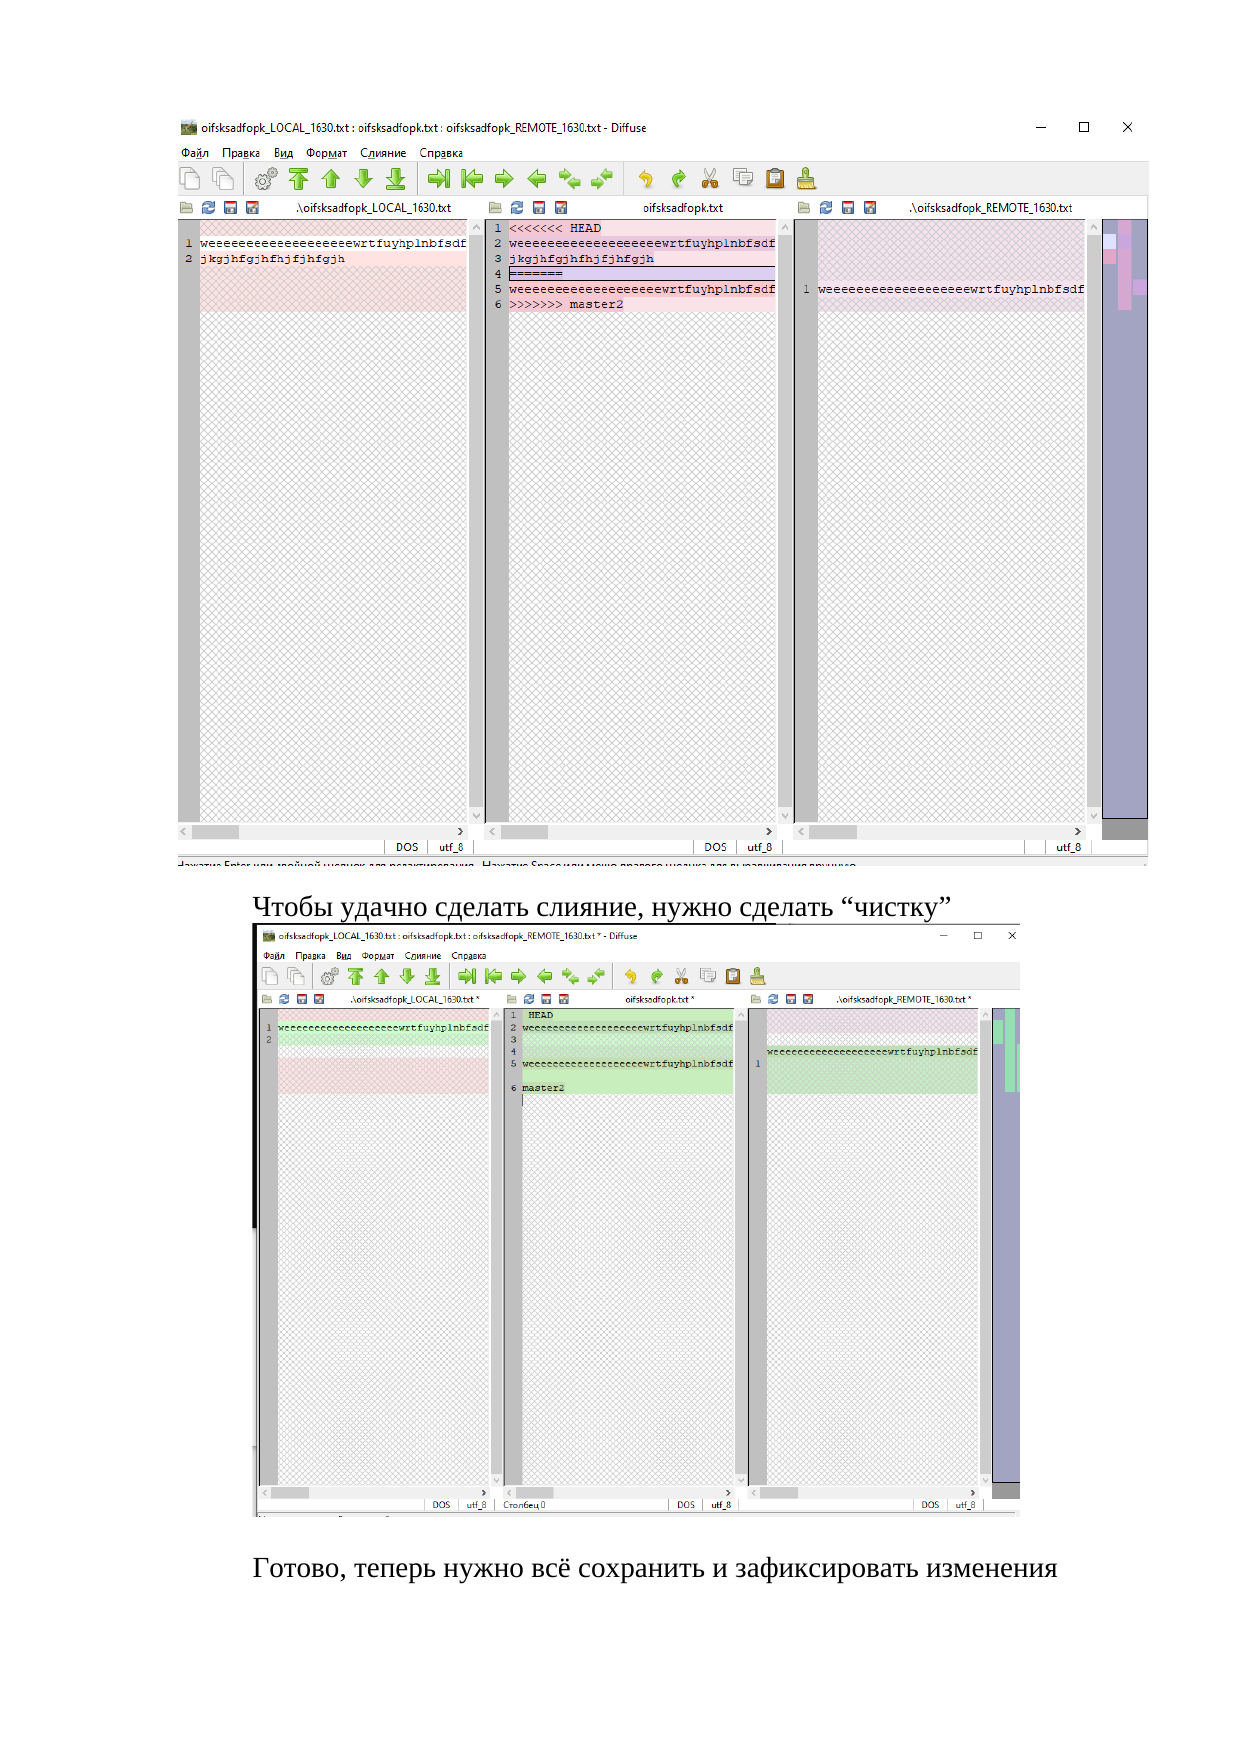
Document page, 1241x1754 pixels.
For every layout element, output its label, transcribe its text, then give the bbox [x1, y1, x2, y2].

picture [177, 118, 1148, 864]
list Готово, теперь нужно всё сохранить и зафиксировать изменения [252, 1550, 1152, 1584]
picture [252, 923, 1020, 1517]
